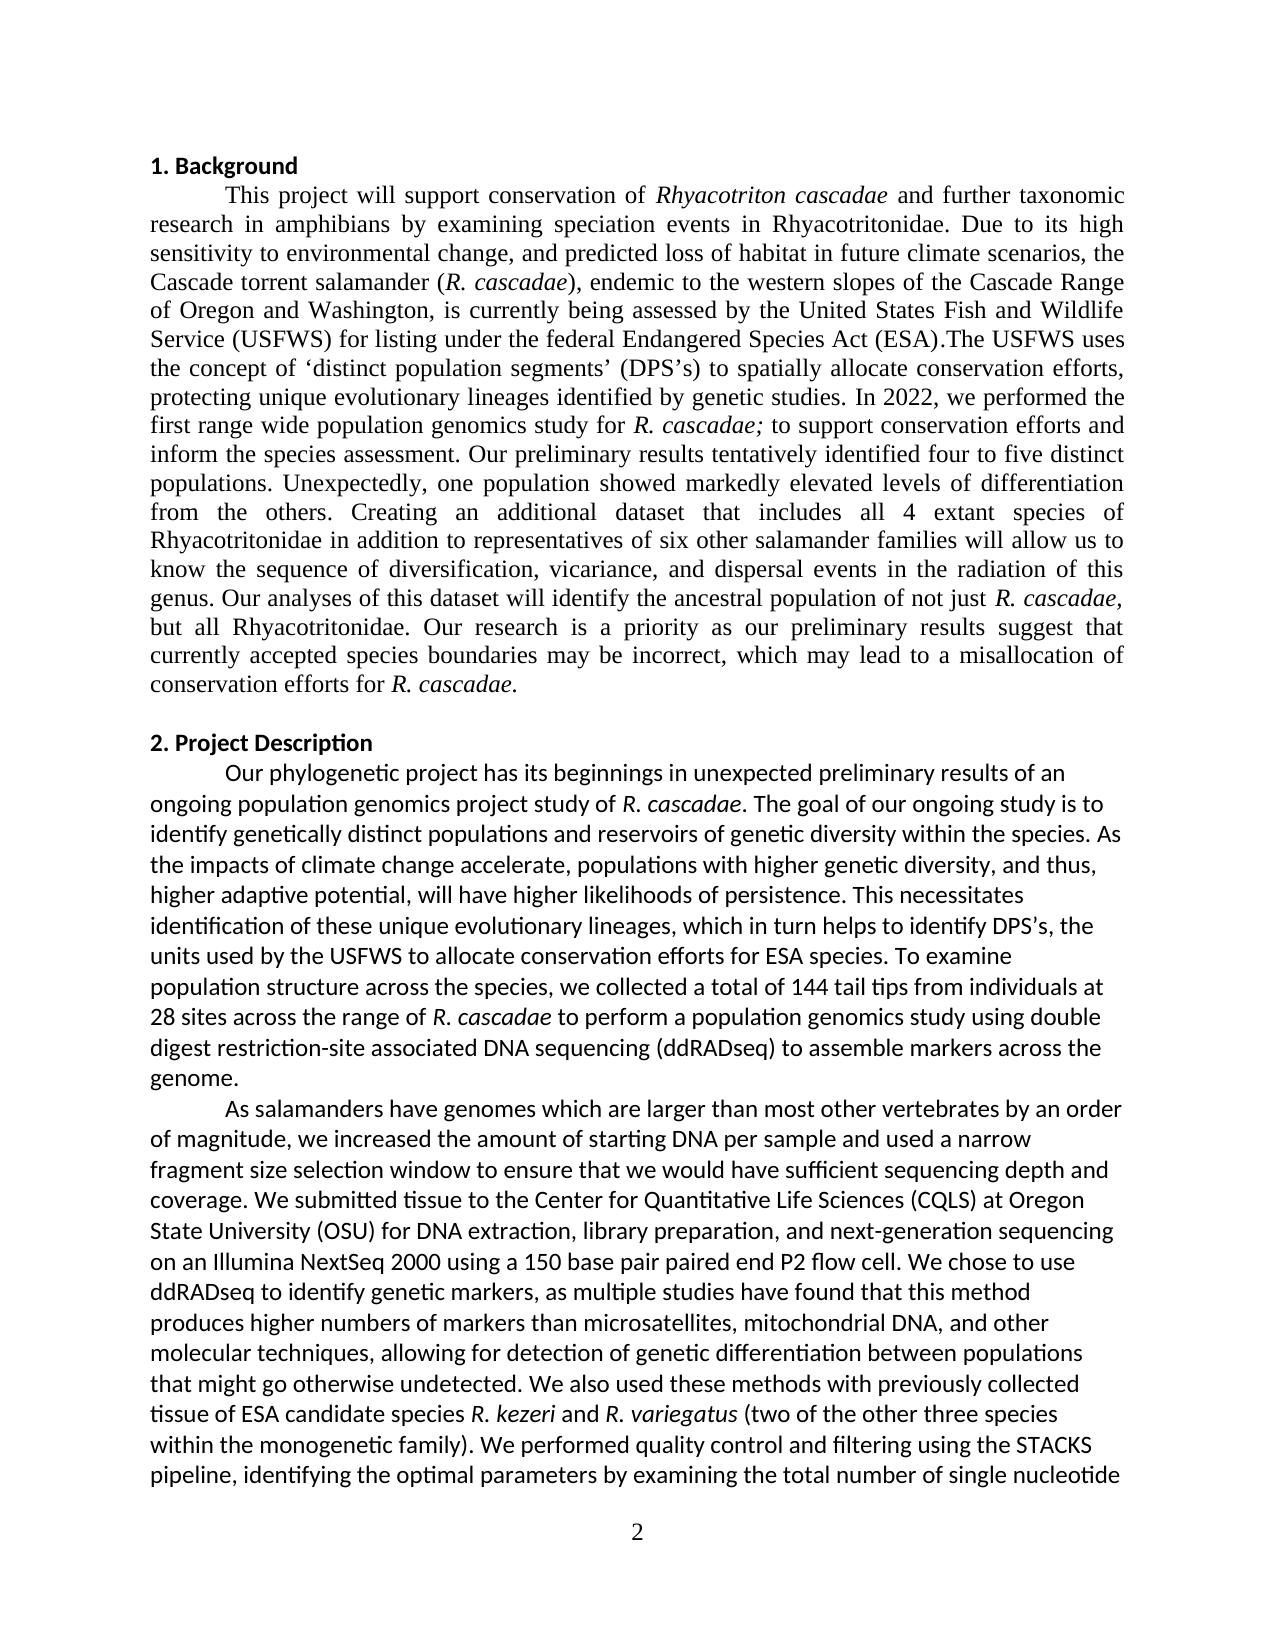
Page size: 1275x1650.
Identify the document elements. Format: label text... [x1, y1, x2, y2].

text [150, 1093, 1125, 1490]
text This project will support conservation of Rhyacotriton cascadae and further taxonomic research in amphibians by examining speciation events in Rhyacotritonidae. Due to its high sensitivity to environmental change, and predicted loss of habitat in future climate scenarios, the Cascade torrent salamander (R. cascadae), endemic to the western slopes of the Cascade Range of Oregon and Washington, is currently being assessed by the United States Fish and Wildlife Service (USFWS) for listing under the federal Endangered Species Act (ESA).The USFWS uses the concept of ‘distinct population segments’ (DPS’s) to spatially allocate conservation efforts, protecting unique evolutionary lineages identified by genetic studies. In 2022, we performed the first range wide population genomics study for R. cascadae; to support conservation efforts and inform the species assessment. Our preliminary results tentatively identified four to five distinct populations. Unexpectedly, one population showed markedly elevated levels of differentiation from the others. Creating an additional dataset that includes all 4 extant species of Rhyacotritonidae in addition to representatives of six other salamander families will allow us to know the sequence of diversification, vicariance, and dispersal events in the radiation of this genus. Our analyses of this dataset will identify the ancestral population of not just R. cascadae, but all Rhyacotritonidae. Our research is a priority as our preliminary results suggest that currently accepted species boundaries may be incorrect, which may lead to a misallocation of conservation efforts for R. cascadae. [150, 181, 1125, 698]
text 2. Project Description [150, 727, 1125, 757]
text 1. Background [150, 150, 1125, 181]
text Our phylogenetic project has its beginnings in unexpected preliminary results of an ongoing population genomics project study of R. cascadae. The goal of our ongoing study is to identify genetically distinct populations and reservoirs of genetic diversity within the species. As the impacts of climate change accelerate, populations with higher genetic diversity, and thus, higher adaptive potential, will have higher likelihoods of persistence. This necessitates identification of these unique evolutionary lineages, which in turn helps to identify DPS’s, the units used by the USFWS to allocate conservation efforts for ESA species. To examine population structure across the species, we collected a total of 144 tail tips from individuals at 28 sites across the range of R. cascadae to perform a population genomics study using double digest restriction-site associated DNA sequencing (ddRADseq) to assemble markers across the genome. [150, 757, 1125, 1093]
